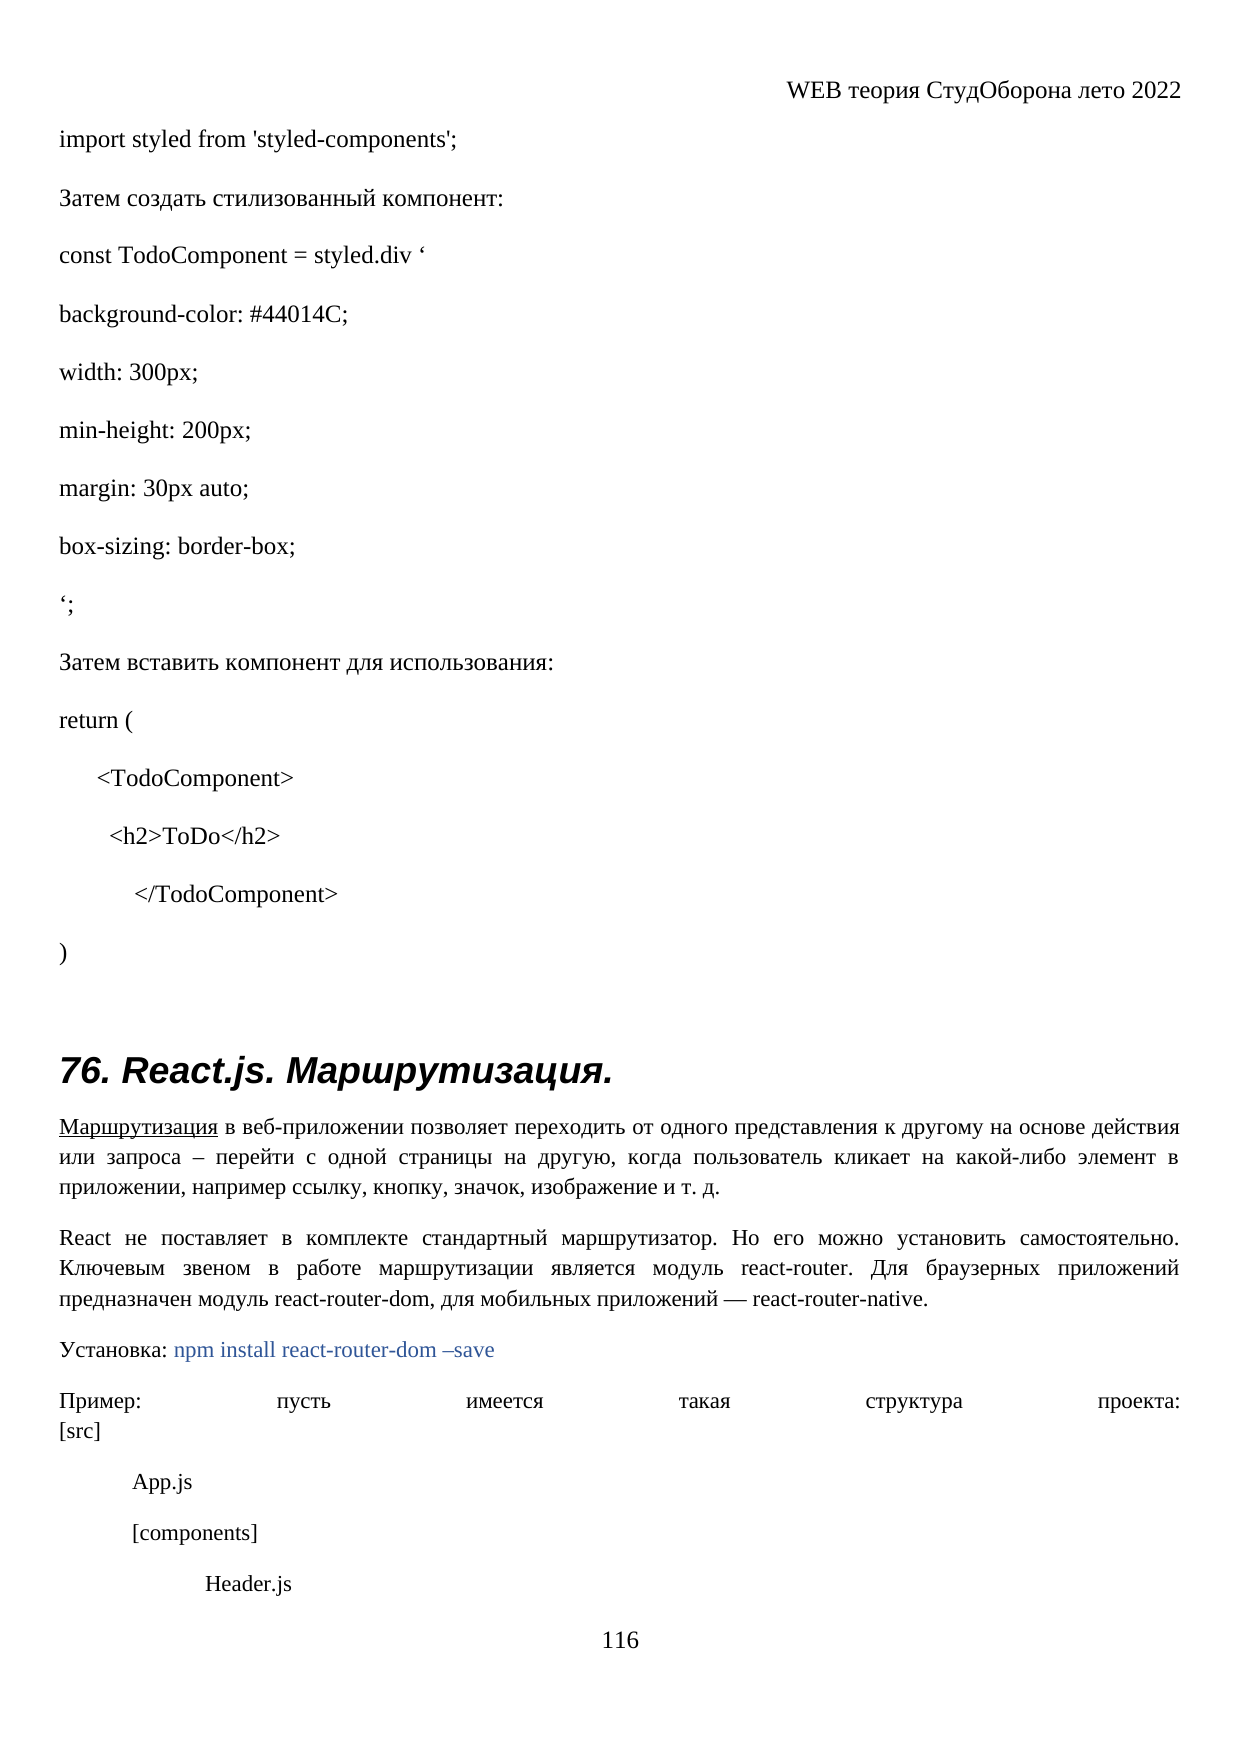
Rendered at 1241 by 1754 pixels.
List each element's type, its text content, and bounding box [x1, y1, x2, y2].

text Затем вставить компонент для использования: [59, 647, 1181, 676]
text Затем создать стилизованный компонент: [59, 183, 1181, 211]
text <TodoComponent> [59, 763, 1181, 792]
text margin: 30px auto; [59, 473, 1181, 501]
text Маршрутизация в веб-приложении позволяет переходить от одного представления к другому на основе действия или запроса – перейти с одной страницы на другую, когда пользователь кликает на какой-либо элемент в приложении, например ссылку, кнопку, значок, изображение и т. д. [59, 1113, 1181, 1199]
text Header.js [132, 1570, 1181, 1596]
subtitle 76. React.js. Маршрутизация. [59, 1049, 1181, 1092]
text import styled from 'styled-components'; [59, 124, 1181, 153]
text [components] [59, 1519, 1181, 1545]
text return ( [59, 705, 1181, 733]
text React не поставляет в комплекте стандартный маршрутизатор. Но его можно установить самостоятельно. Ключевым звеном в работе маршрутизации является модуль react-router. Для браузерных приложений предназначен модуль react-router-dom, для мобильных приложений — react-router-native. [59, 1224, 1181, 1311]
text const TodoComponent = styled.div ‘ [59, 241, 1181, 269]
text App.js [59, 1468, 1181, 1494]
text Установка: npm install react-router-dom –save [59, 1336, 1181, 1362]
text background-color: #44014C; [59, 299, 1181, 327]
text <h2>ToDo</h2> [59, 821, 1181, 849]
text ‘; [59, 589, 1181, 617]
text ) [59, 937, 1181, 966]
text </TodoComponent> [59, 879, 1181, 908]
text Пример: пусть имеется такая структура проекта: [src] [59, 1387, 1181, 1443]
text width: 300px; [59, 357, 1181, 385]
text min-height: 200px; [59, 415, 1181, 443]
text box-sizing: border-box; [59, 531, 1181, 559]
